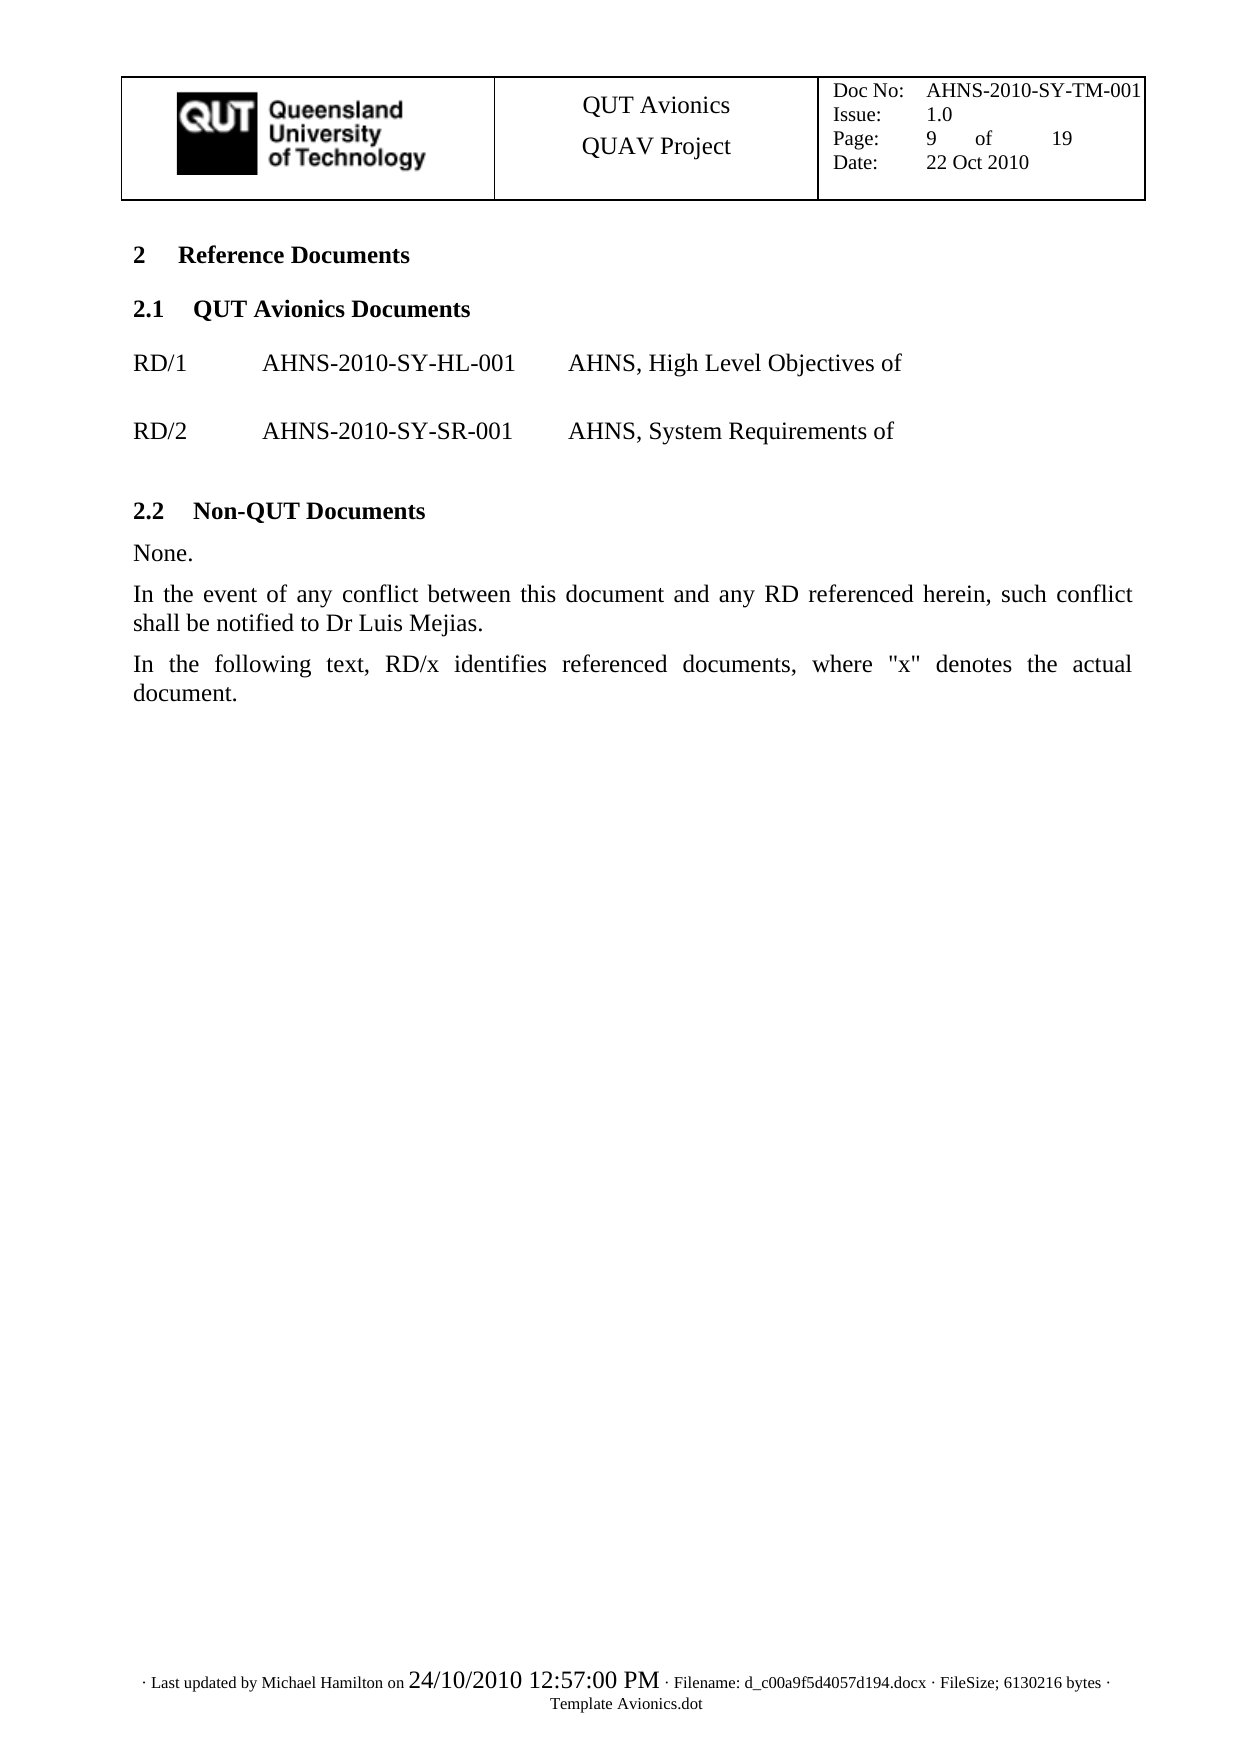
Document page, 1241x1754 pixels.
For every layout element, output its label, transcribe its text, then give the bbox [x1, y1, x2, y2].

subtitle QUT Avionics Documents [133, 294, 1134, 323]
table_header AHNS-2010-SY-HL-001 [251, 335, 557, 403]
text None. [133, 538, 1134, 566]
table_header RD/1 [122, 335, 251, 403]
table_cell RD/2 [122, 404, 251, 471]
text In the event of any conflict between this document and any RD referenced herein, such conflict shall be notified to Dr Luis Mejias. [133, 579, 1134, 636]
text In the following text, RD/x identifies referenced documents, where "x" denotes the actual document. [133, 649, 1134, 706]
picture [176, 83, 469, 175]
subtitle Non-QUT Documents [133, 496, 1134, 525]
table_cell AHNS, System Requirements of [557, 404, 1131, 471]
table_header AHNS, High Level Objectives of [557, 335, 1131, 403]
table_cell AHNS-2010-SY-SR-001 [251, 404, 557, 471]
subtitle Reference Documents [133, 240, 1134, 269]
